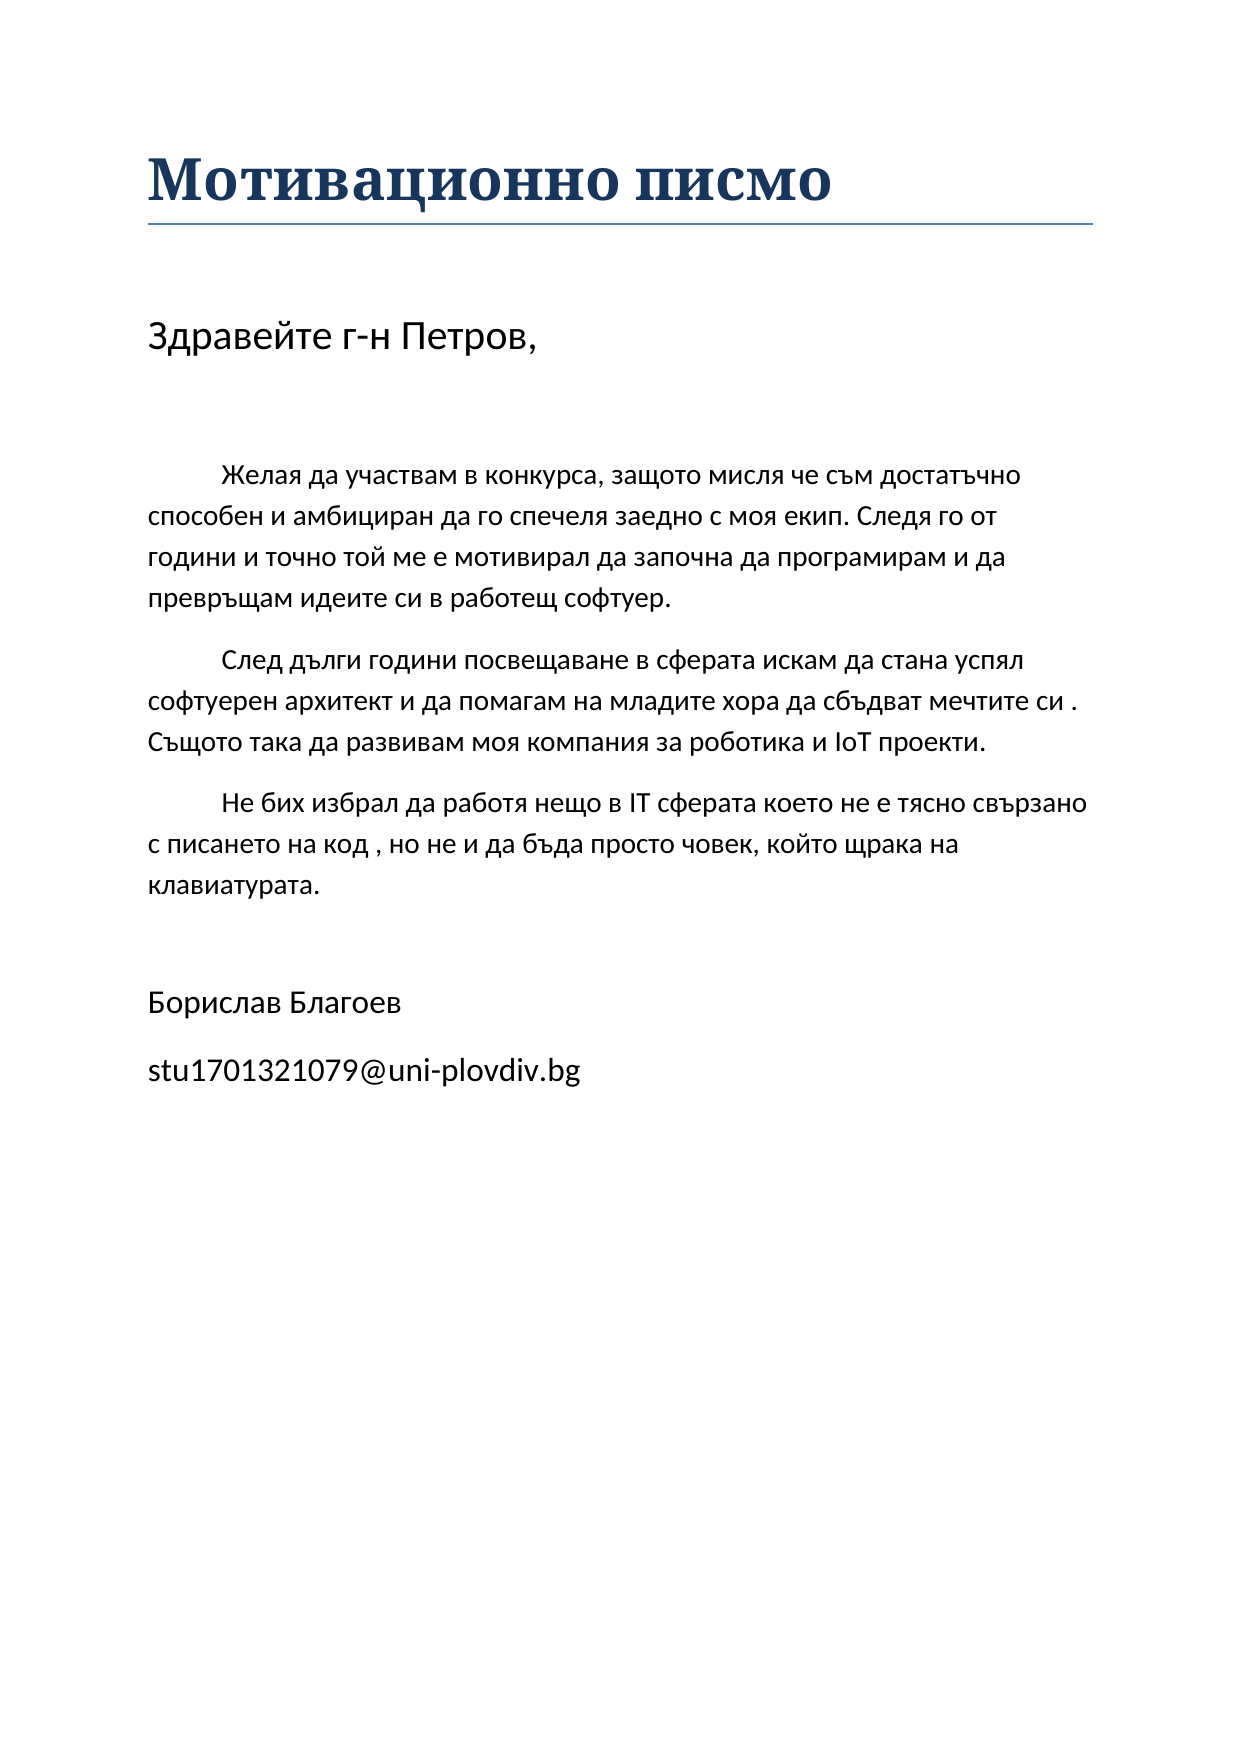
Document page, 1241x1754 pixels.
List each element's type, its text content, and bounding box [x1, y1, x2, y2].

title Мотивационно писмо [148, 148, 1093, 223]
text Борислав Благоев [148, 981, 1093, 1022]
text След дълги години посвещаване в сферата искам да стана успял софтуерен архитект и да помагам на младите хора да сбъдват мечтите си . Същото така да развивам моя компания за роботика и IoT проекти. [148, 641, 1093, 758]
text Здравейте г-н Петров, [148, 309, 1093, 360]
text Желая да участвам в конкурса, защото мисля че съм достатъчно способен и амбициран да го спечеля заедно с моя екип. Следя го от години и точно той ме е мотивирал да започна да програмирам и да превръщам идеите си в работещ софтуер. [148, 456, 1093, 615]
text Не бих избрал да работя нещо в IT сферата което не е тясно свързано с писането на код , но не и да бъда просто човек, който щрака на клавиатурата. [148, 784, 1093, 902]
text stu1701321079@uni-plovdiv.bg [148, 1049, 1093, 1089]
